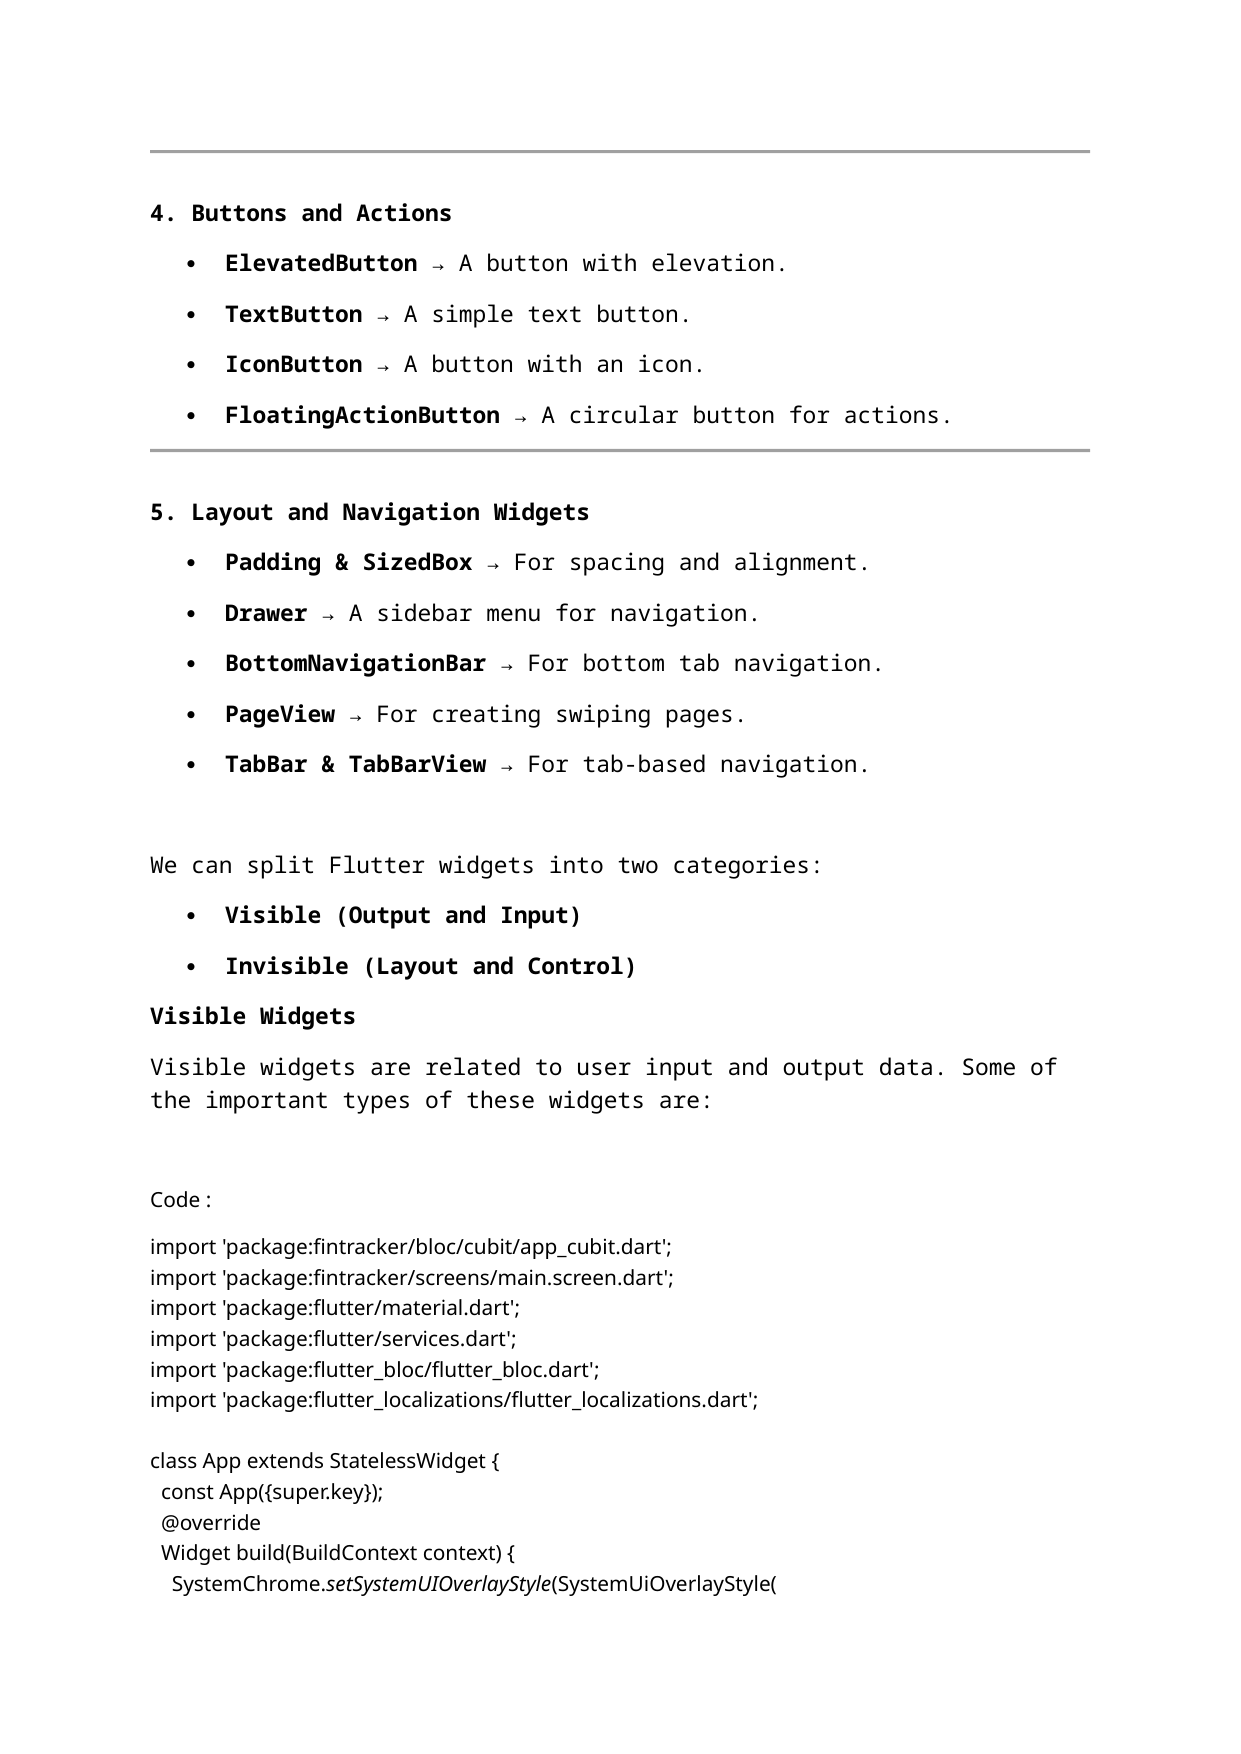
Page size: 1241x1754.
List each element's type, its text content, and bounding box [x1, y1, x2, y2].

list Visible (Output and Input) [187, 899, 1090, 930]
list PageView → For creating swiping pages. [187, 697, 1090, 729]
list Invisible (Layout and Control) [187, 949, 1090, 981]
text Visible widgets are related to user input and output data. Some of the important types of these widgets are: [150, 1050, 1090, 1115]
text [150, 1232, 1090, 1598]
list FloatingActionButton → A circular button for actions. [187, 398, 1090, 430]
list BottomNavigationBar → For bottom tab navigation. [187, 647, 1090, 678]
list IconButton → A button with an icon. [187, 348, 1090, 379]
list Drawer → A sidebar menu for navigation. [187, 597, 1090, 628]
text 4. Buttons and Actions [150, 197, 1090, 228]
list ElevatedButton → A button with elevation. [187, 247, 1090, 278]
list TextButton → A simple text button. [187, 298, 1090, 329]
text 5. Layout and Navigation Widgets [150, 496, 1090, 527]
text Visible Widgets [150, 1000, 1090, 1031]
list Padding & SizedBox → For spacing and alignment. [187, 546, 1090, 577]
text Code : [150, 1185, 1090, 1213]
list TabBar & TabBarView → For tab-based navigation. [187, 748, 1090, 779]
text We can split Flutter widgets into two categories: [150, 849, 1090, 880]
